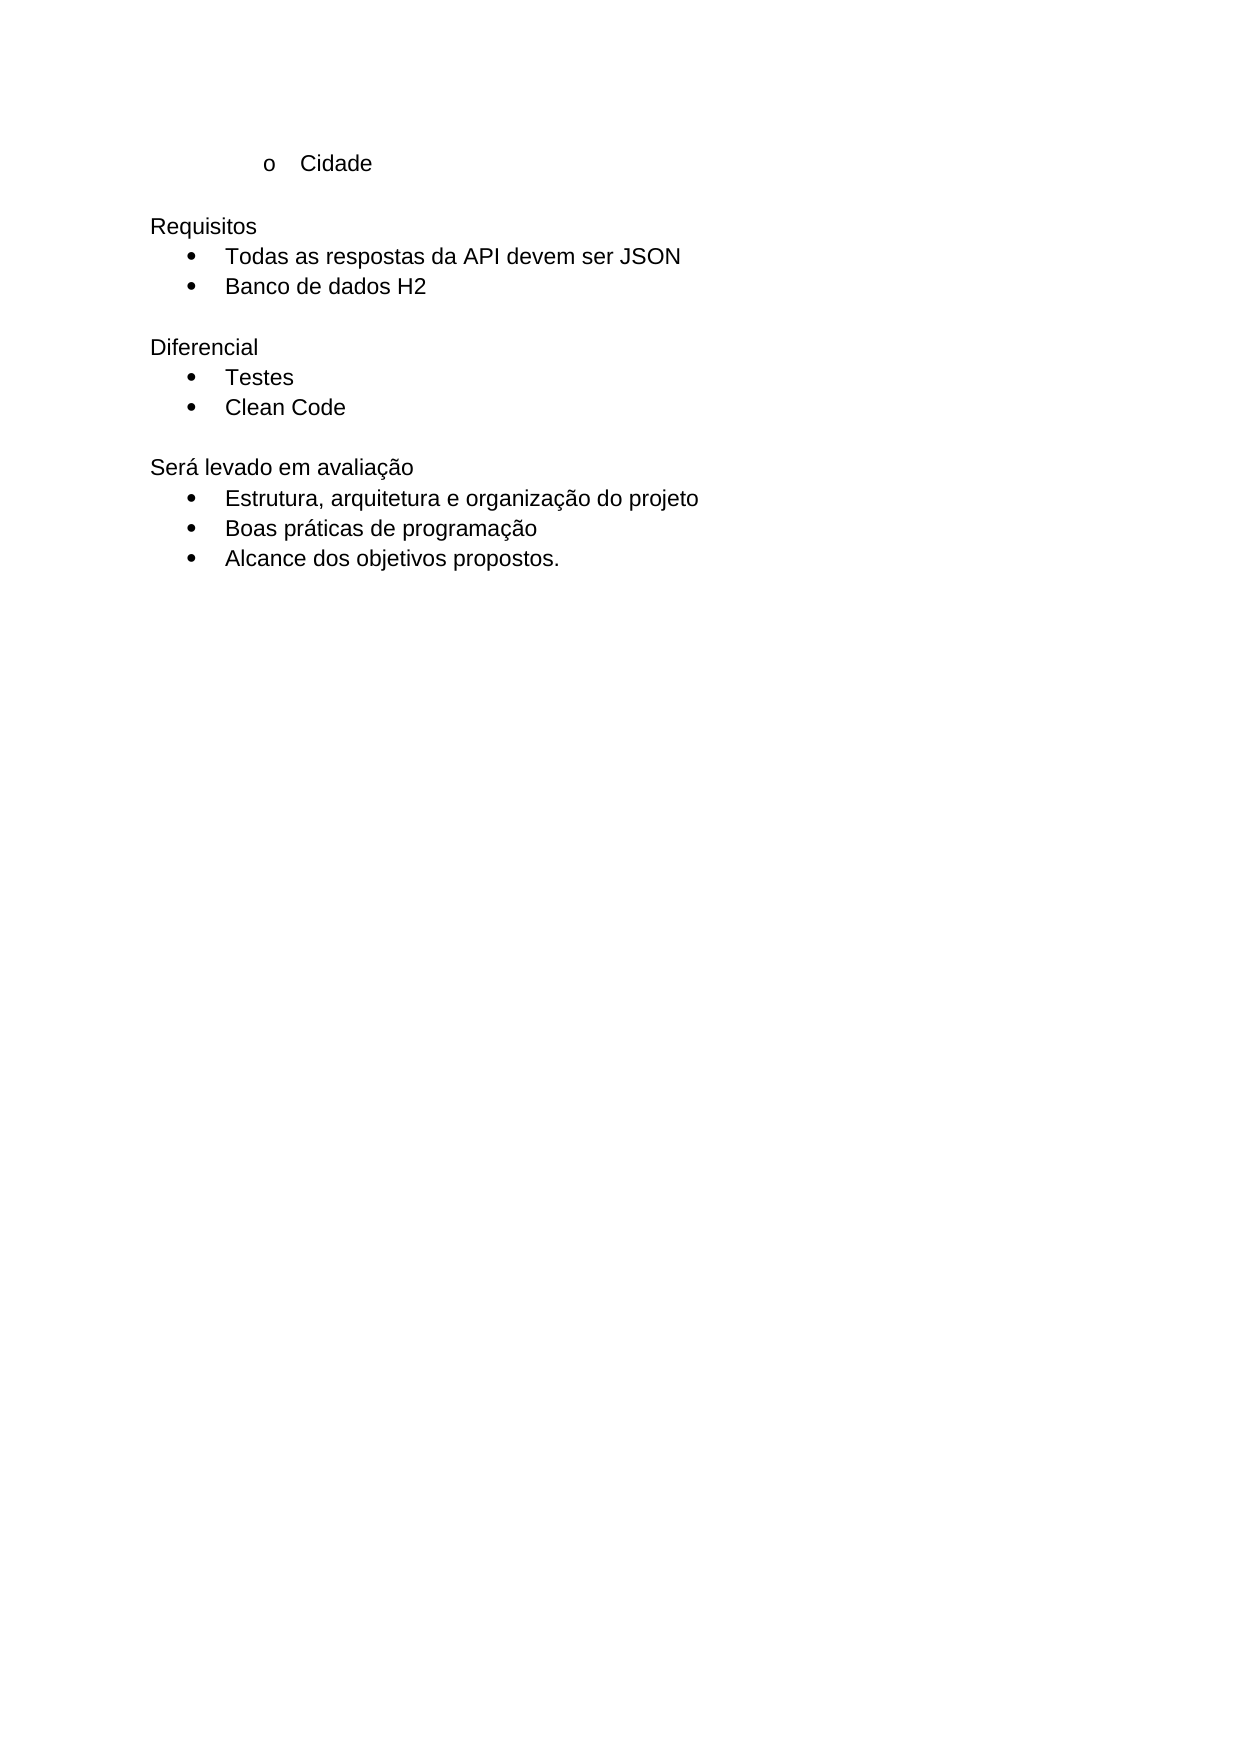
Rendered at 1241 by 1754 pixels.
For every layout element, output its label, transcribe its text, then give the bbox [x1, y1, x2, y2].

text Diferencial [150, 333, 1090, 360]
list Boas práticas de programação [187, 515, 1090, 541]
list Testes [187, 364, 1090, 390]
list Estrutura, arquitetura e organização do projeto [187, 484, 1090, 511]
text Será levado em avaliação [150, 454, 1090, 481]
list Banco de dados H2 [187, 273, 1090, 299]
list Clean Code [187, 394, 1090, 420]
list Todas as respostas da API devem ser JSON [187, 243, 1090, 269]
text Requisitos [150, 213, 1090, 239]
list Cidade [262, 150, 1090, 178]
list Alcance dos objetivos propostos. [187, 545, 1090, 571]
